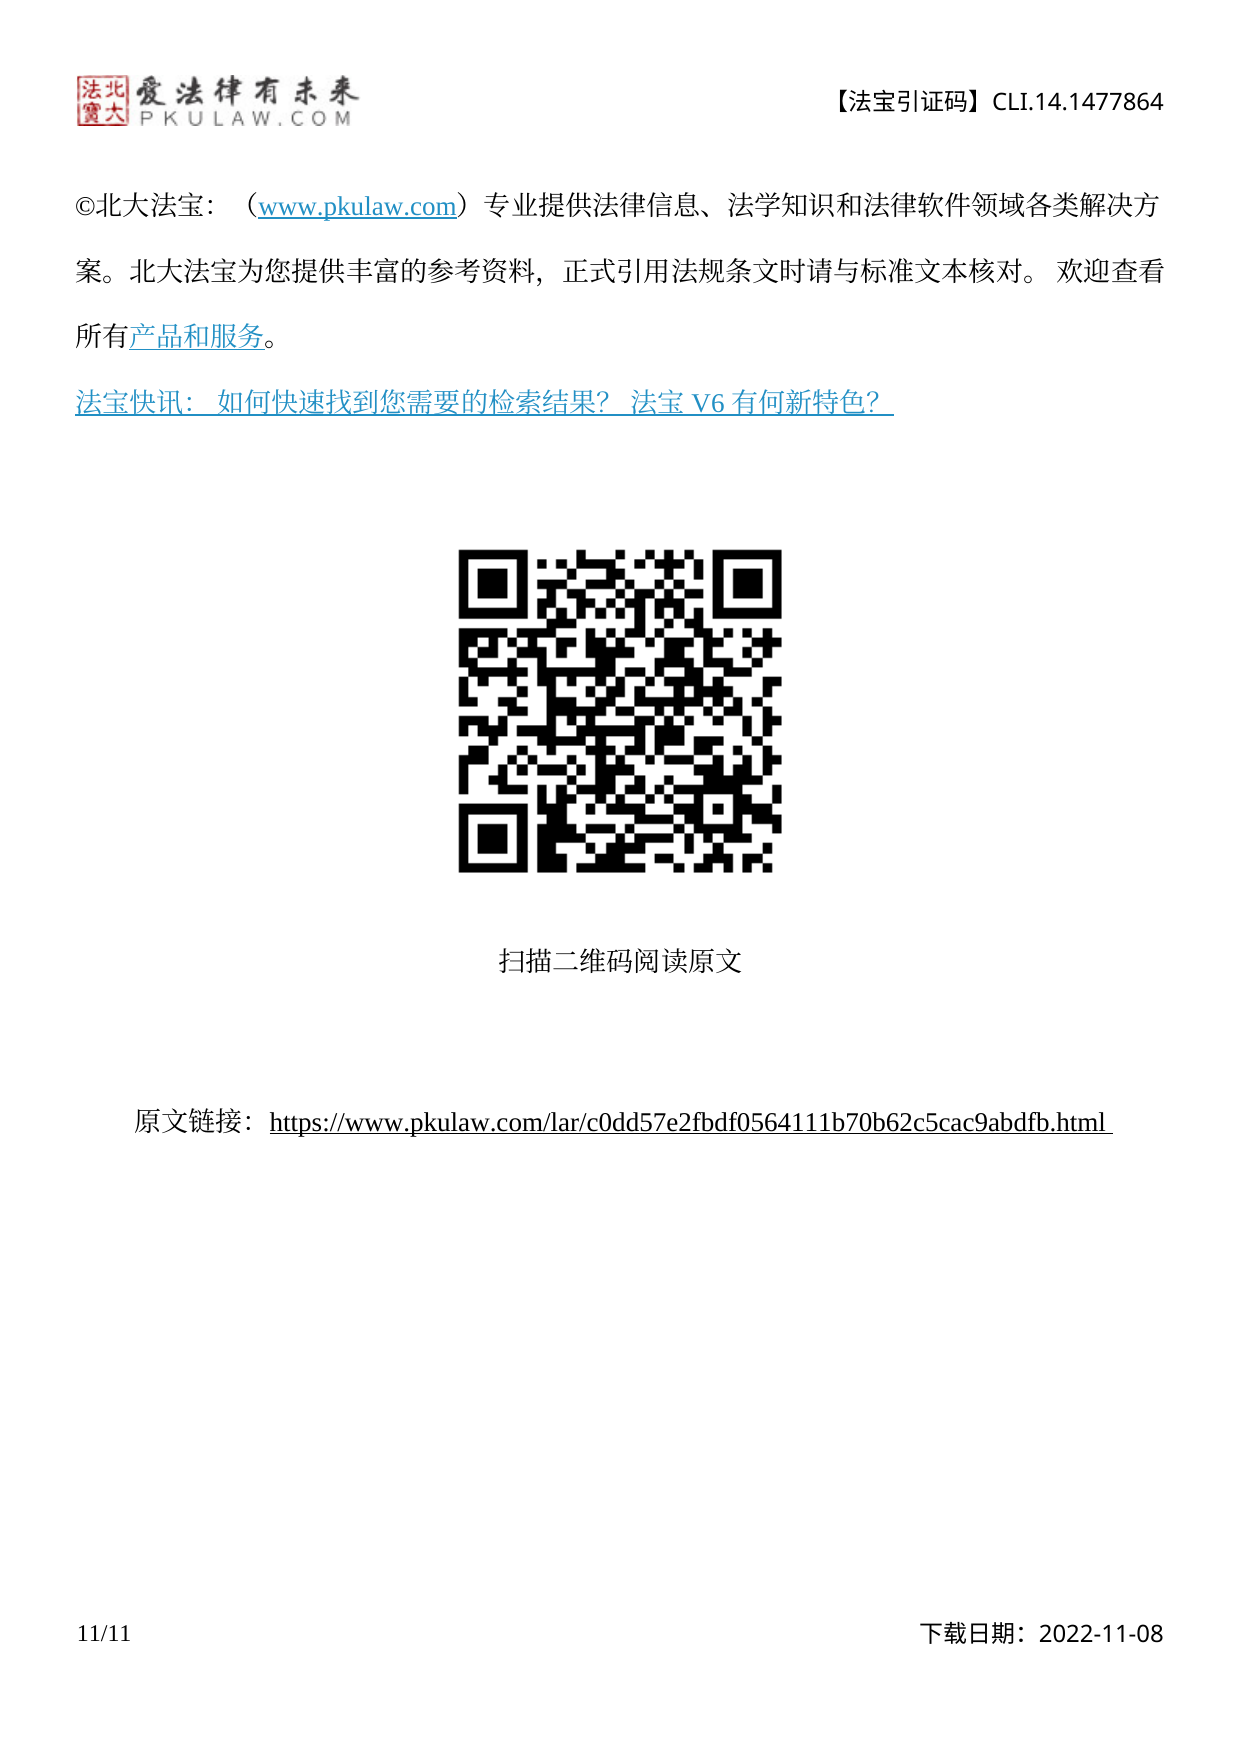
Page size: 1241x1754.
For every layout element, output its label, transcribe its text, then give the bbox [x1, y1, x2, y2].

text 扫描二维码阅读原文 [169, 912, 1071, 978]
text 原文链接：https://www.pkulaw.com/lar/c0dd57e2fbdf0564111b70b62c5cac9abdfb.html [75, 1071, 1165, 1137]
picture [76, 75, 361, 126]
picture [420, 511, 821, 912]
text ©北大法宝：（www.pkulaw.com）专业提供法律信息、法学知识和法律软件领域各类解决方案。北大法宝为您提供丰富的参考资料，正式引用法规条文时请与标准文本核对。 欢迎查看所有产品和服务。 法宝快讯： 如何快速找到您需要的检索结果？ 法宝 V6 有何新特色？ [75, 156, 1165, 418]
